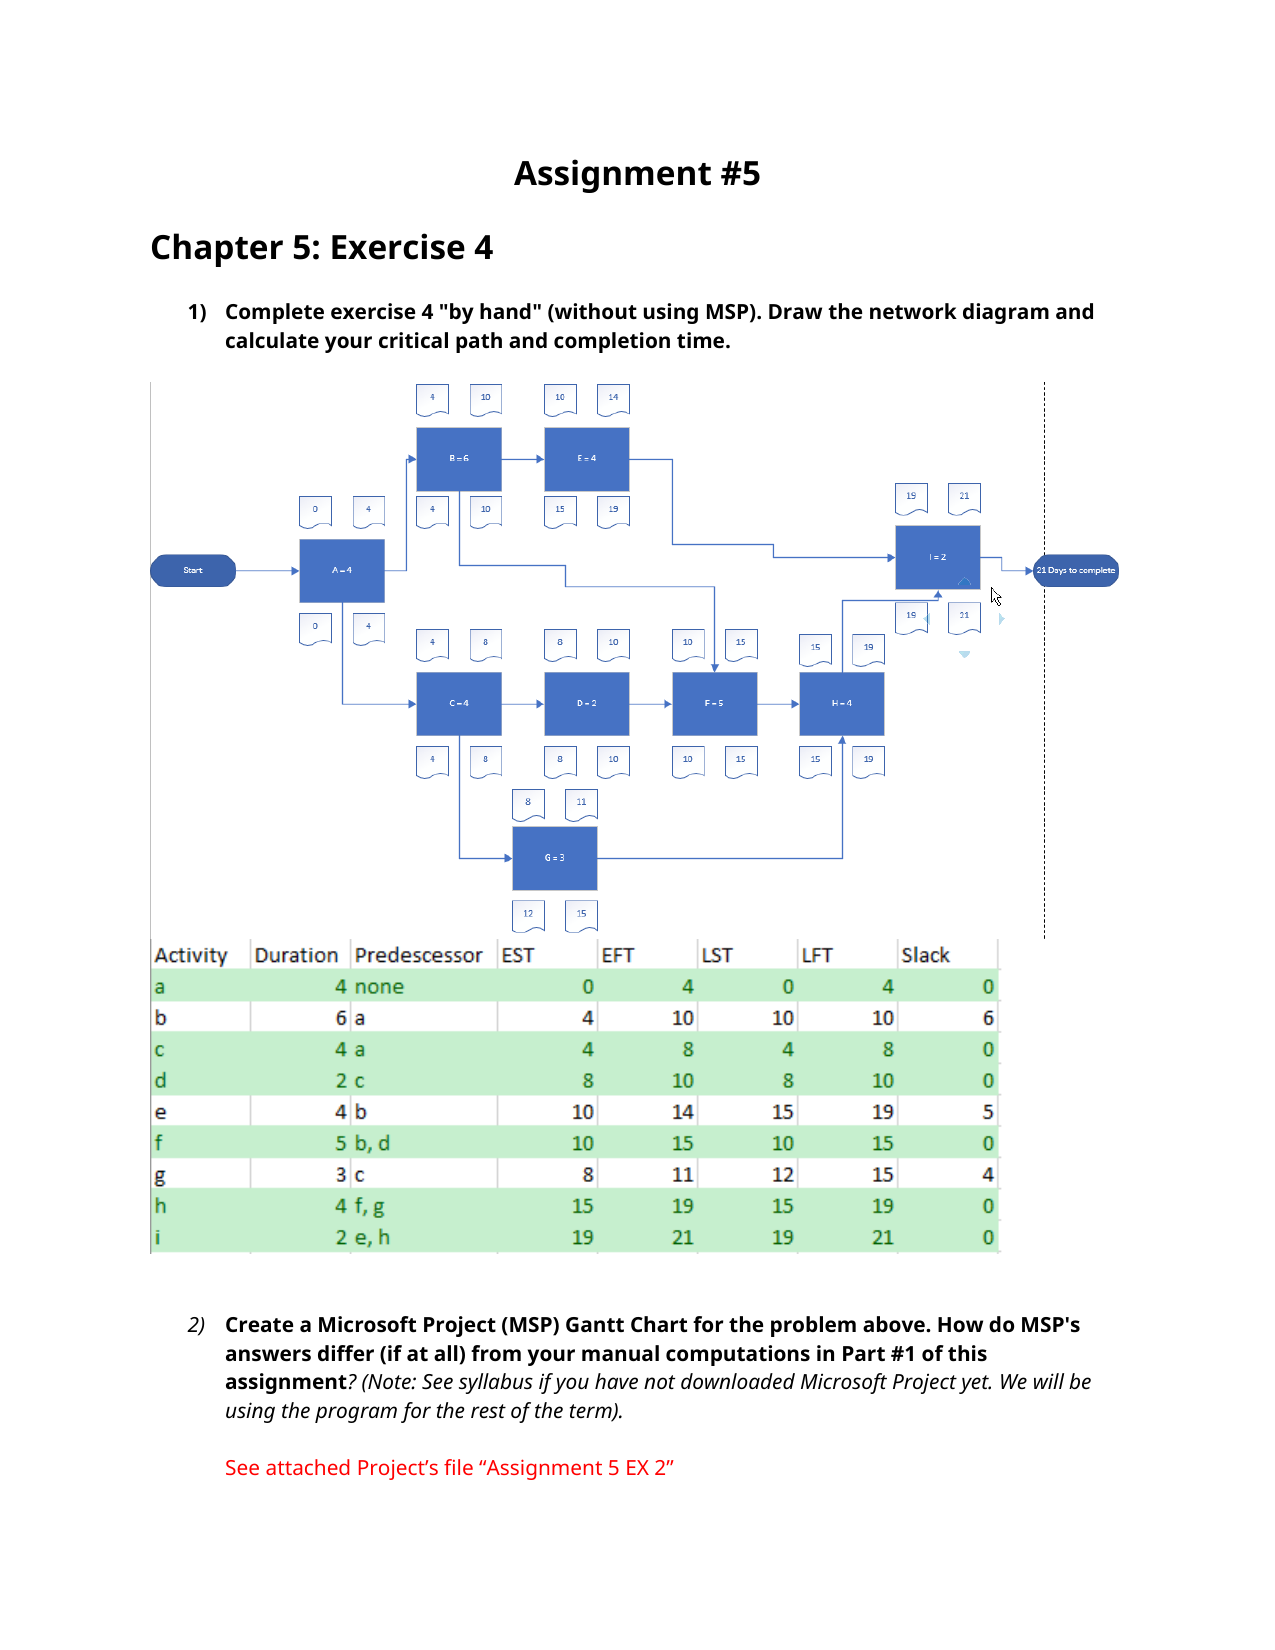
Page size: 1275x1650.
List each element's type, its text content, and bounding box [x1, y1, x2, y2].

text Chapter 5: Exercise 4 [150, 223, 1125, 269]
list Complete exercise 4 "by hand" (without using MSP). Draw the network diagram and calculate your critical path and completion time. [187, 297, 1125, 354]
picture [150, 382, 1125, 1254]
text See attached Project’s file “Assignment 5 EX 2” [150, 1453, 1125, 1481]
list Create a Microsoft Project (MSP) Gantt Chart for the problem above. How do MSP's answers differ (if at all) from your manual computations in Part #1 of this assignment? (Note: See syllabus if you have not downloaded Microsoft Project yet. We will be using the program for the rest of the term). [187, 1310, 1125, 1424]
text Assignment #5 [150, 150, 1125, 195]
